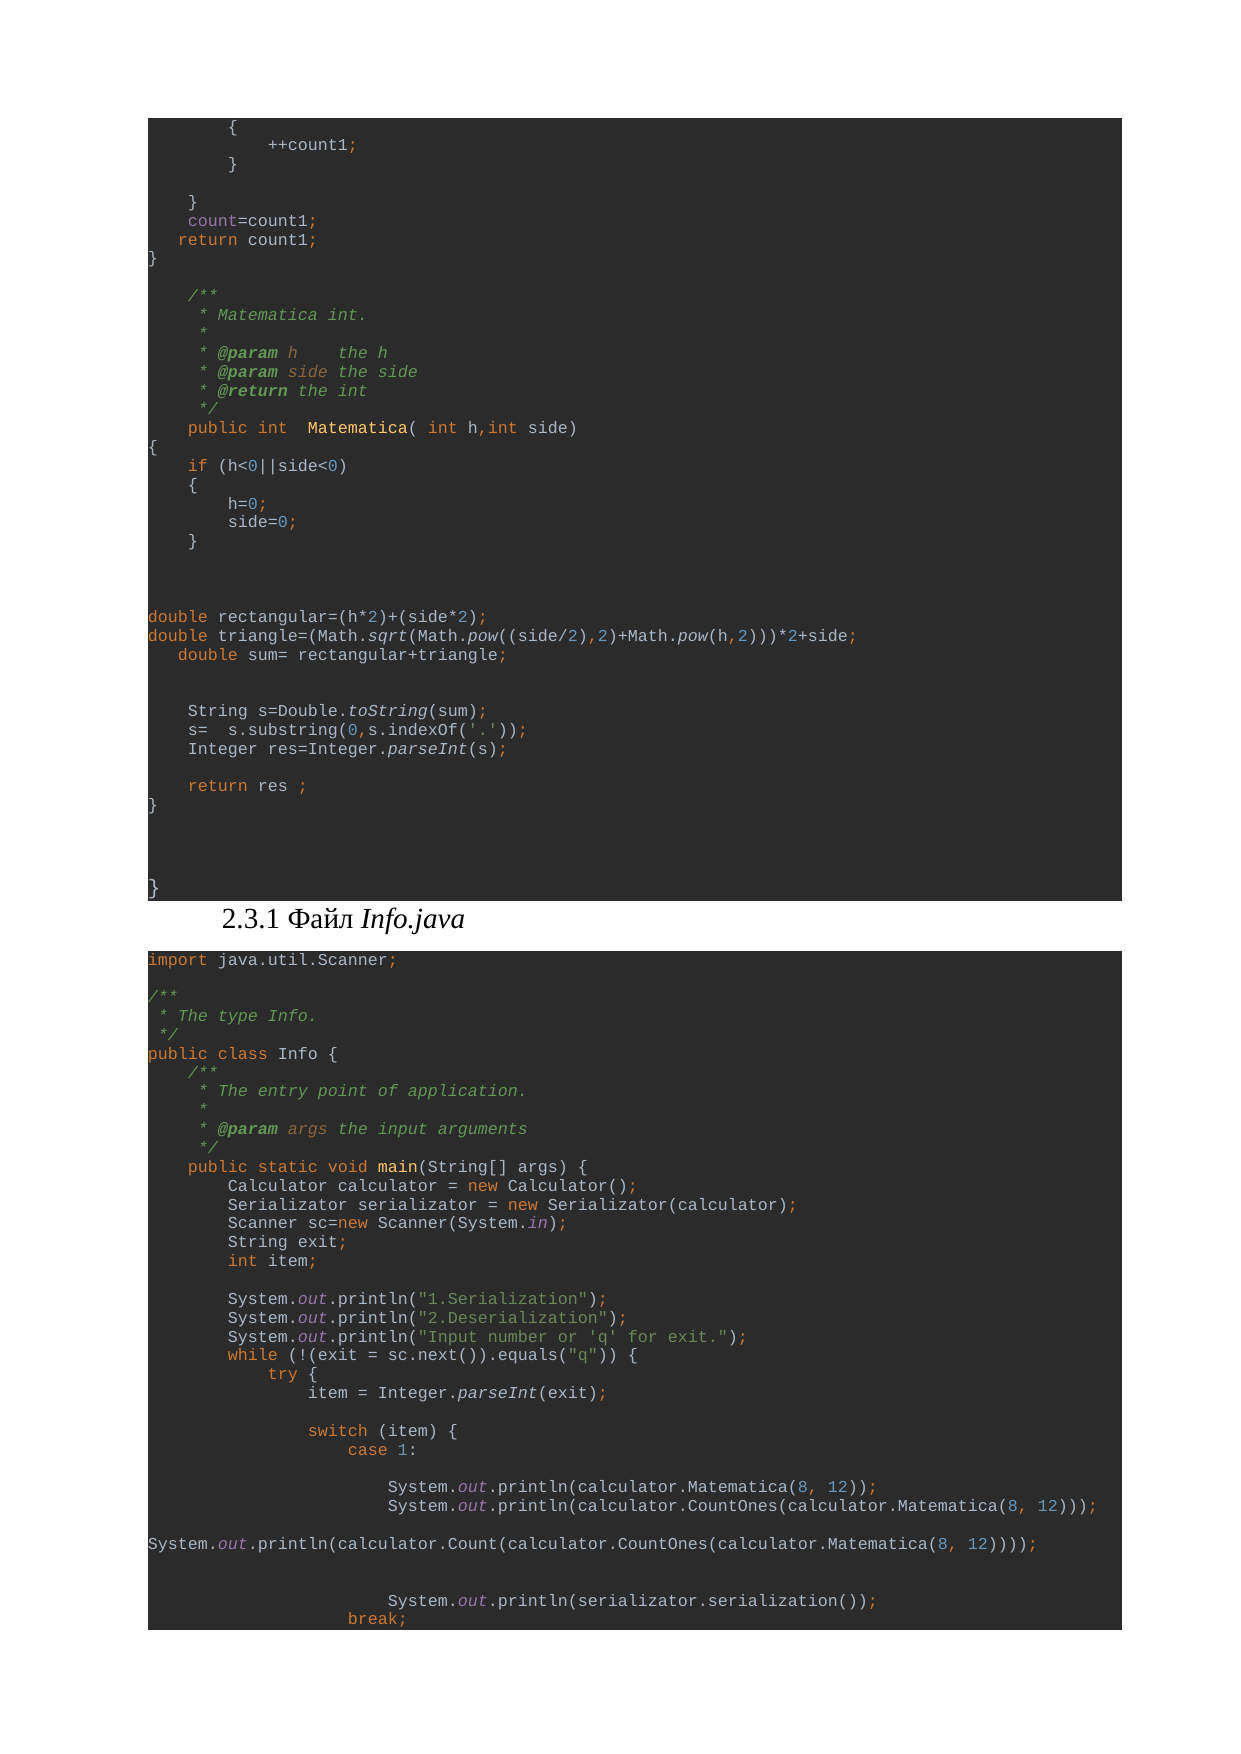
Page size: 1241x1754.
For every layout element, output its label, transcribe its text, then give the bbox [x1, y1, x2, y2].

text 2.3.1 Файл Info.java [148, 901, 1122, 934]
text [148, 118, 1122, 901]
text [148, 951, 1122, 1630]
